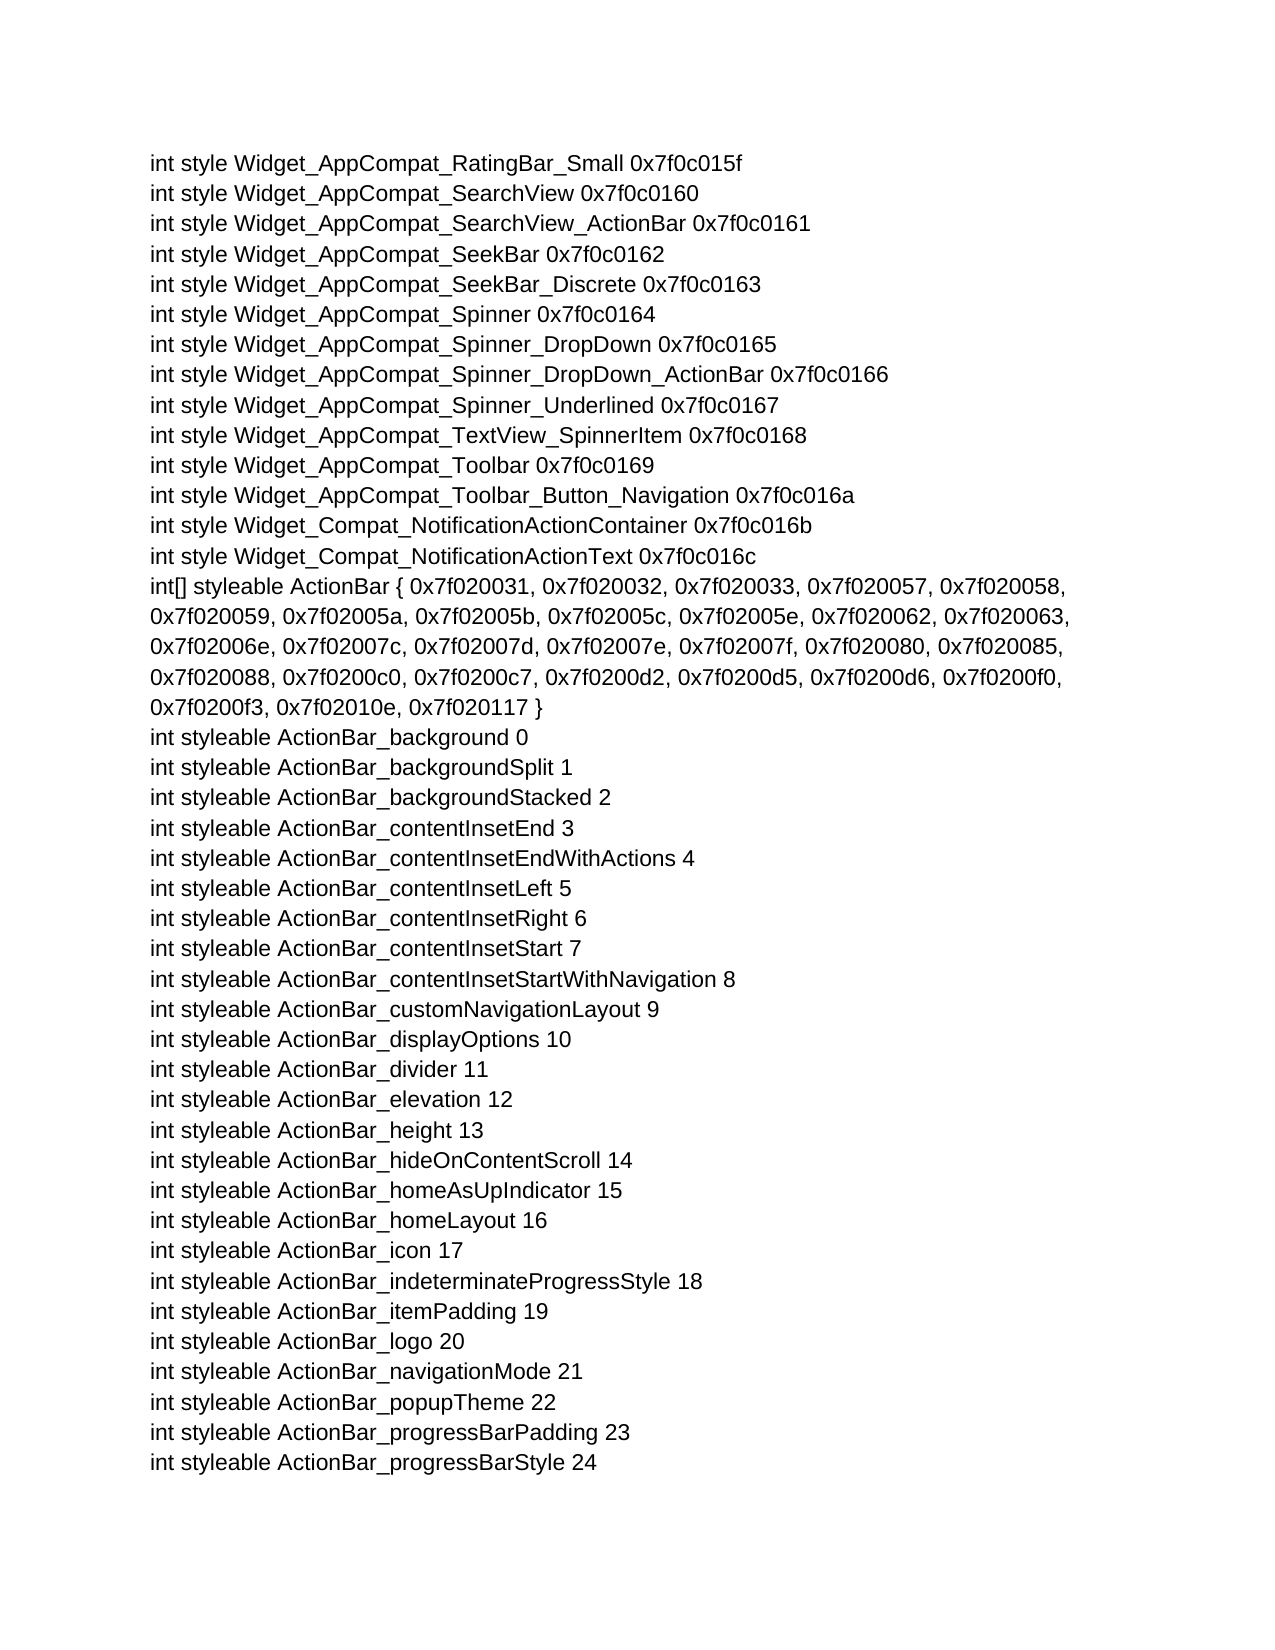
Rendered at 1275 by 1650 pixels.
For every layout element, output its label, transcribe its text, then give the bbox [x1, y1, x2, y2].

text int style Widget_AppCompat_RatingBar_Small 0x7f0c015f [150, 150, 1125, 176]
text int styleable ActionBar_progressBarPadding 23 [150, 1419, 1125, 1445]
text int styleable ActionBar_divider 11 [150, 1056, 1125, 1083]
text int styleable ActionBar_backgroundStacked 2 [150, 784, 1125, 811]
text int styleable ActionBar_contentInsetEnd 3 [150, 814, 1125, 841]
text int style Widget_AppCompat_Spinner_DropDown 0x7f0c0165 [150, 331, 1125, 358]
text int style Widget_AppCompat_SeekBar 0x7f0c0162 [150, 241, 1125, 267]
text int style Widget_AppCompat_Toolbar 0x7f0c0169 [150, 452, 1125, 478]
text int styleable ActionBar_displayOptions 10 [150, 1026, 1125, 1052]
text int styleable ActionBar_background 0 [150, 724, 1125, 750]
text int styleable ActionBar_contentInsetStart 7 [150, 935, 1125, 962]
text int styleable ActionBar_contentInsetEndWithActions 4 [150, 845, 1125, 871]
text int styleable ActionBar_elevation 12 [150, 1086, 1125, 1113]
text int style Widget_AppCompat_SeekBar_Discrete 0x7f0c0163 [150, 271, 1125, 297]
text int styleable ActionBar_icon 17 [150, 1237, 1125, 1264]
text int styleable ActionBar_indeterminateProgressStyle 18 [150, 1268, 1125, 1294]
text int style Widget_Compat_NotificationActionText 0x7f0c016c [150, 543, 1125, 569]
text int styleable ActionBar_contentInsetStartWithNavigation 8 [150, 966, 1125, 992]
text int style Widget_AppCompat_Spinner 0x7f0c0164 [150, 301, 1125, 327]
text int style Widget_Compat_NotificationActionContainer 0x7f0c016b [150, 512, 1125, 539]
text int[] styleable ActionBar { 0x7f020031, 0x7f020032, 0x7f020033, 0x7f020057, 0x7f020058, 0x7f020059, 0x7f02005a, 0x7f02005b, 0x7f02005c, 0x7f02005e, 0x7f020062, 0x7f020063, 0x7f02006e, 0x7f02007c, 0x7f02007d, 0x7f02007e, 0x7f02007f, 0x7f020080, 0x7f020085, 0x7f020088, 0x7f0200c0, 0x7f0200c7, 0x7f0200d2, 0x7f0200d5, 0x7f0200d6, 0x7f0200f0, 0x7f0200f3, 0x7f02010e, 0x7f020117 } [150, 573, 1125, 720]
text int styleable ActionBar_customNavigationLayout 9 [150, 996, 1125, 1022]
text int styleable ActionBar_logo 20 [150, 1328, 1125, 1354]
text int style Widget_AppCompat_Spinner_Underlined 0x7f0c0167 [150, 392, 1125, 418]
text int styleable ActionBar_popupTheme 22 [150, 1388, 1125, 1415]
text int styleable ActionBar_itemPadding 19 [150, 1298, 1125, 1324]
text int styleable ActionBar_backgroundSplit 1 [150, 754, 1125, 781]
text int style Widget_AppCompat_SearchView 0x7f0c0160 [150, 180, 1125, 207]
text int styleable ActionBar_homeLayout 16 [150, 1207, 1125, 1234]
text int style Widget_AppCompat_TextView_SpinnerItem 0x7f0c0168 [150, 422, 1125, 448]
text int style Widget_AppCompat_SearchView_ActionBar 0x7f0c0161 [150, 210, 1125, 237]
text int styleable ActionBar_homeAsUpIndicator 15 [150, 1177, 1125, 1203]
text int style Widget_AppCompat_Toolbar_Button_Navigation 0x7f0c016a [150, 482, 1125, 509]
text int styleable ActionBar_hideOnContentScroll 14 [150, 1147, 1125, 1173]
text int styleable ActionBar_contentInsetRight 6 [150, 905, 1125, 932]
text int styleable ActionBar_contentInsetLeft 5 [150, 875, 1125, 901]
text int style Widget_AppCompat_Spinner_DropDown_ActionBar 0x7f0c0166 [150, 361, 1125, 388]
text int styleable ActionBar_height 13 [150, 1117, 1125, 1143]
text int styleable ActionBar_navigationMode 21 [150, 1358, 1125, 1385]
text int styleable ActionBar_progressBarStyle 24 [150, 1449, 1125, 1475]
